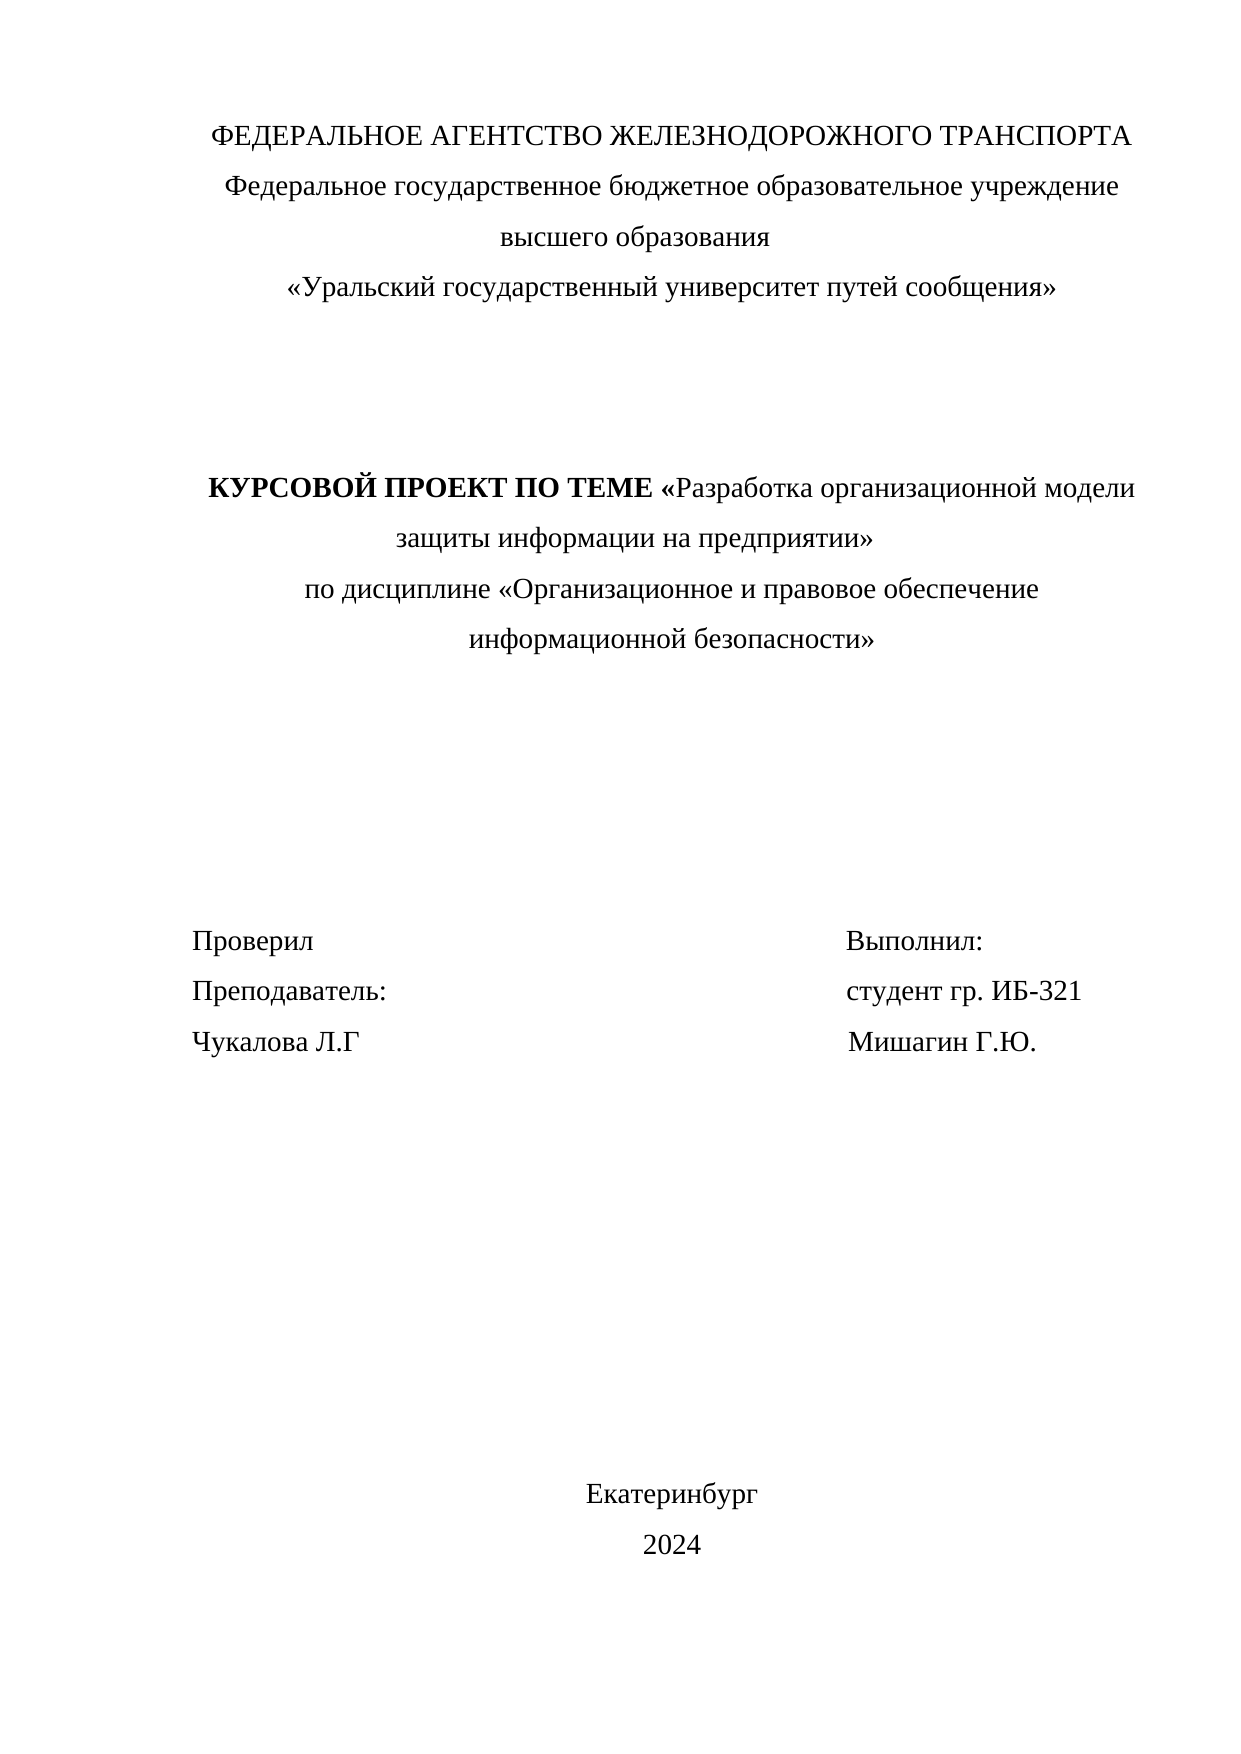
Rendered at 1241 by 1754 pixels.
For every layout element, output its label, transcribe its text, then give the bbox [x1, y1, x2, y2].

text Екатеринбург [118, 1477, 1152, 1510]
text 2024 [118, 1527, 1152, 1560]
text Проверил Выполнил: [118, 923, 1152, 957]
text Чукалова Л.Г Мишагин Г.Ю. [118, 1024, 1152, 1057]
text информационной безопасности» [118, 621, 1152, 655]
text «Уральский государственный университет путей сообщения» [118, 269, 1152, 303]
text Федеральное государственное бюджетное образовательное учреждение высшего образования [118, 168, 1152, 252]
text Преподаватель: студент гр. ИБ-321 [118, 973, 1152, 1007]
text ФЕДЕРАЛЬНОЕ АГЕНТСТВО ЖЕЛЕЗНОДОРОЖНОГО ТРАНСПОРТА [118, 118, 1152, 152]
text КУРСОВОЙ ПРОЕКТ ПО ТЕМЕ «Разработка организационной модели защиты информации на предприятии» [118, 470, 1152, 554]
text по дисциплине «Организационное и правовое обеспечение [118, 571, 1152, 604]
